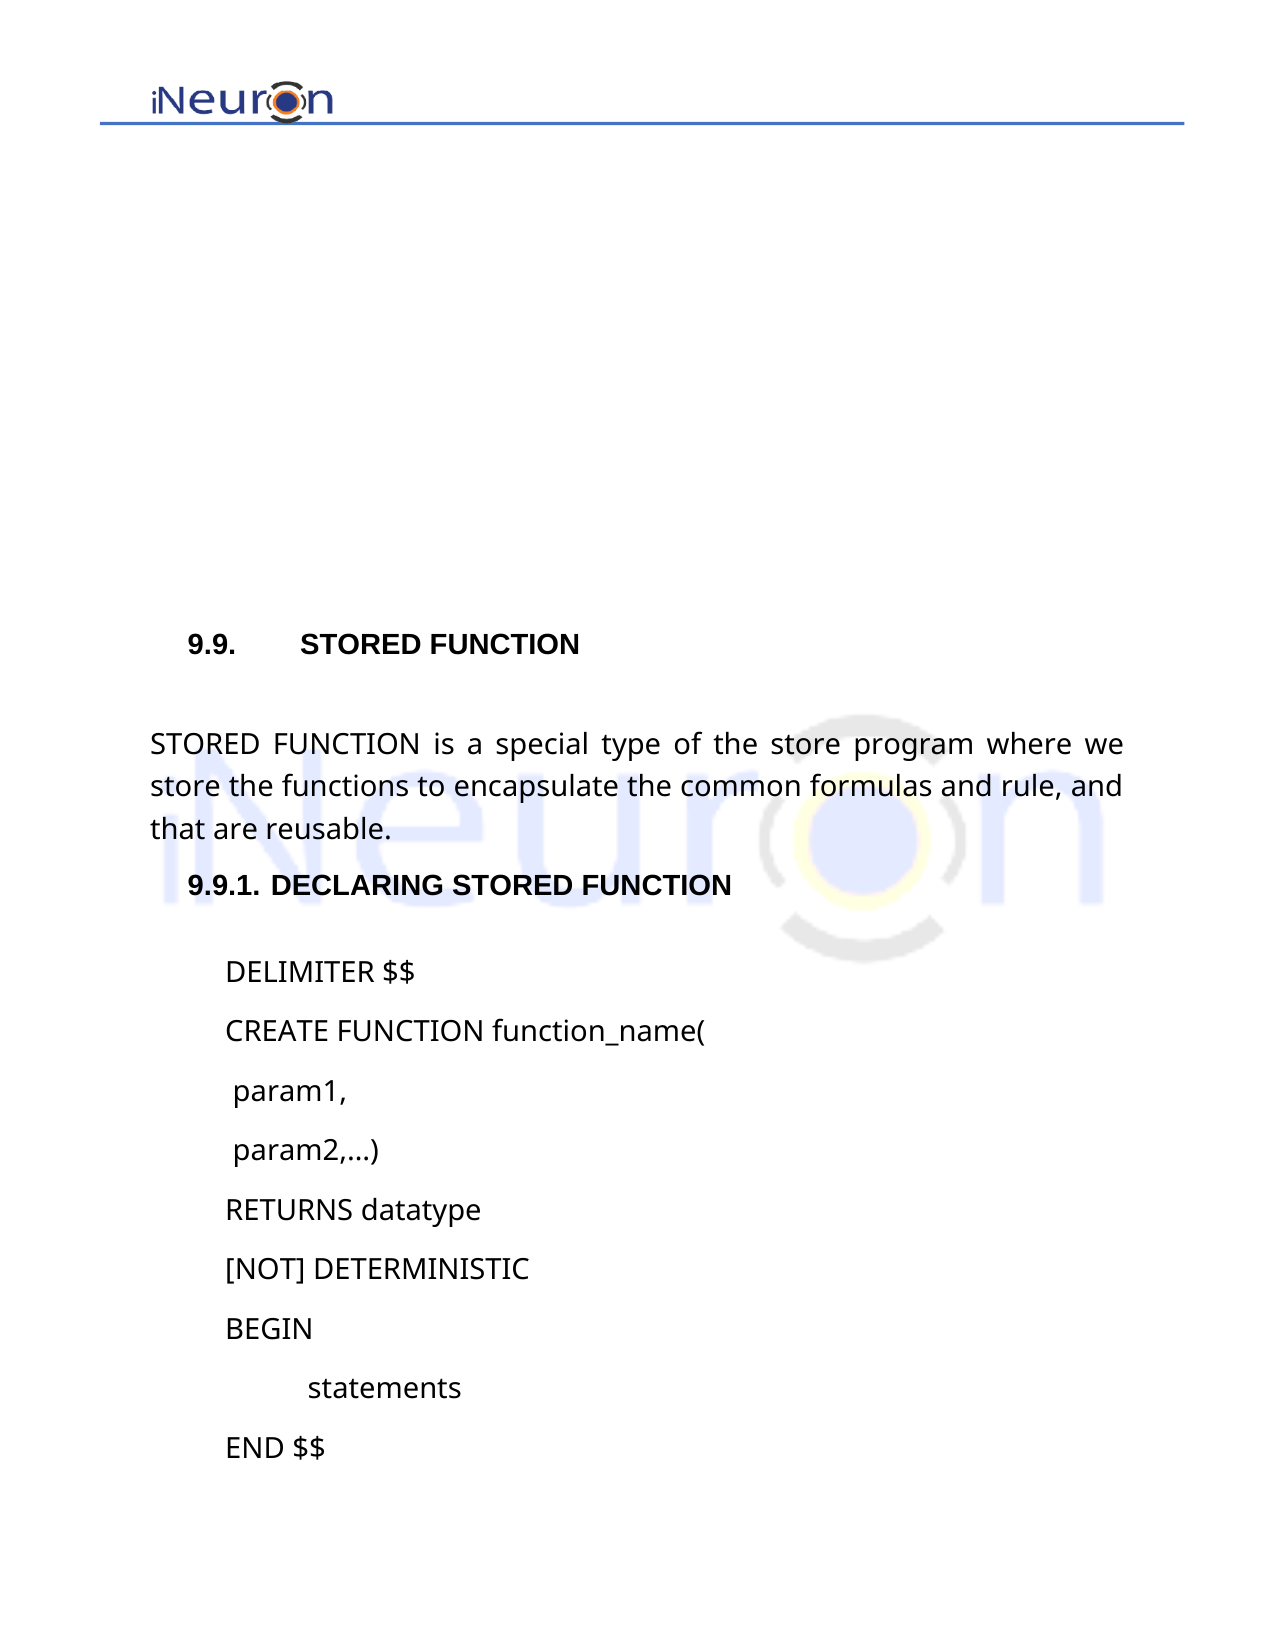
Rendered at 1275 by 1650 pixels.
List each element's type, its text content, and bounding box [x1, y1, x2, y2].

text statements [225, 1367, 1125, 1407]
text STORED FUNCTION is a special type of the store program where we store the functions to encapsulate the common formulas and rule, and that are reusable. [150, 723, 1125, 848]
text [NOT] DETERMINISTIC [150, 1248, 1125, 1288]
text param2,…) [150, 1129, 1125, 1169]
text DELIMITER $$ [150, 951, 1125, 991]
text RETURNS datatype [150, 1189, 1125, 1229]
text END $$ [150, 1427, 1125, 1467]
subtitle STORED FUNCTION [187, 627, 1125, 661]
text param1, [150, 1070, 1125, 1110]
text CREATE FUNCTION function_name( [150, 1011, 1125, 1050]
subtitle DECLARING STORED FUNCTION [187, 868, 1125, 902]
text BEGIN [150, 1308, 1125, 1348]
picture [150, 75, 335, 124]
